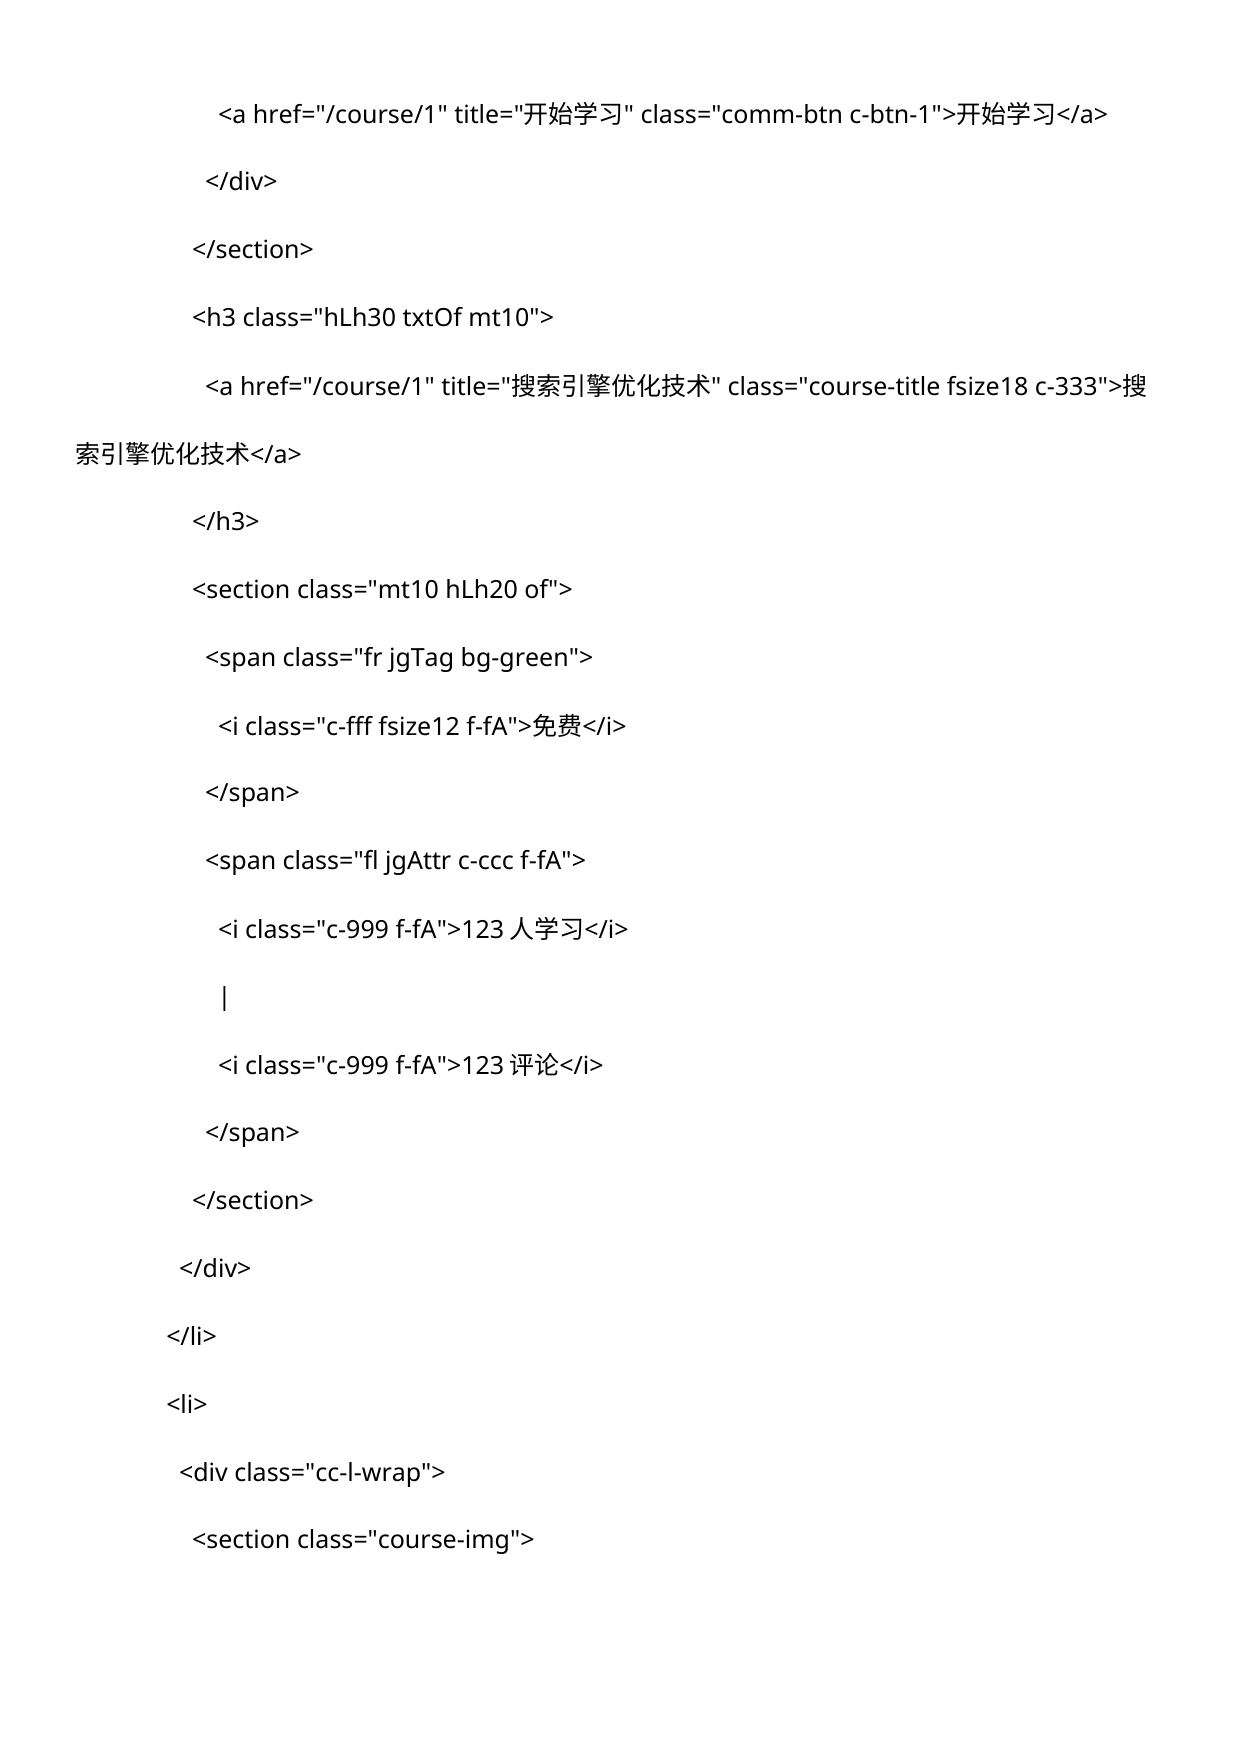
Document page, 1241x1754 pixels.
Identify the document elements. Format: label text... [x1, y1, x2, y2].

text | [75, 962, 1165, 1030]
text </section> [75, 215, 1165, 283]
text <li> [75, 1369, 1165, 1437]
text </div> [75, 147, 1165, 215]
text <h3 class="hLh30 txtOf mt10"> [75, 283, 1165, 351]
text <span class="fl jgAttr c-ccc f-fA"> [75, 826, 1165, 894]
text </section> [75, 1166, 1165, 1233]
text </div> [75, 1233, 1165, 1301]
text </li> [75, 1301, 1165, 1369]
text <section class="course-img"> [75, 1505, 1165, 1573]
text <i class="c-fff fsize12 f-fA">免费</i> [75, 690, 1165, 758]
text </span> [75, 1098, 1165, 1166]
text </h3> [75, 486, 1165, 554]
text <div class="cc-l-wrap"> [75, 1437, 1165, 1505]
text <section class="mt10 hLh20 of"> [75, 554, 1165, 622]
text <i class="c-999 f-fA">123人学习</i> [75, 894, 1165, 962]
text <a href="/course/1" title="搜索引擎优化技术" class="course-title fsize18 c-333">搜索引擎优化技术</a> [75, 351, 1165, 486]
text <a href="/course/1" title="开始学习" class="comm-btn c-btn-1">开始学习</a> [75, 79, 1165, 147]
text <span class="fr jgTag bg-green"> [75, 622, 1165, 690]
text <i class="c-999 f-fA">123评论</i> [75, 1030, 1165, 1098]
text </span> [75, 758, 1165, 826]
